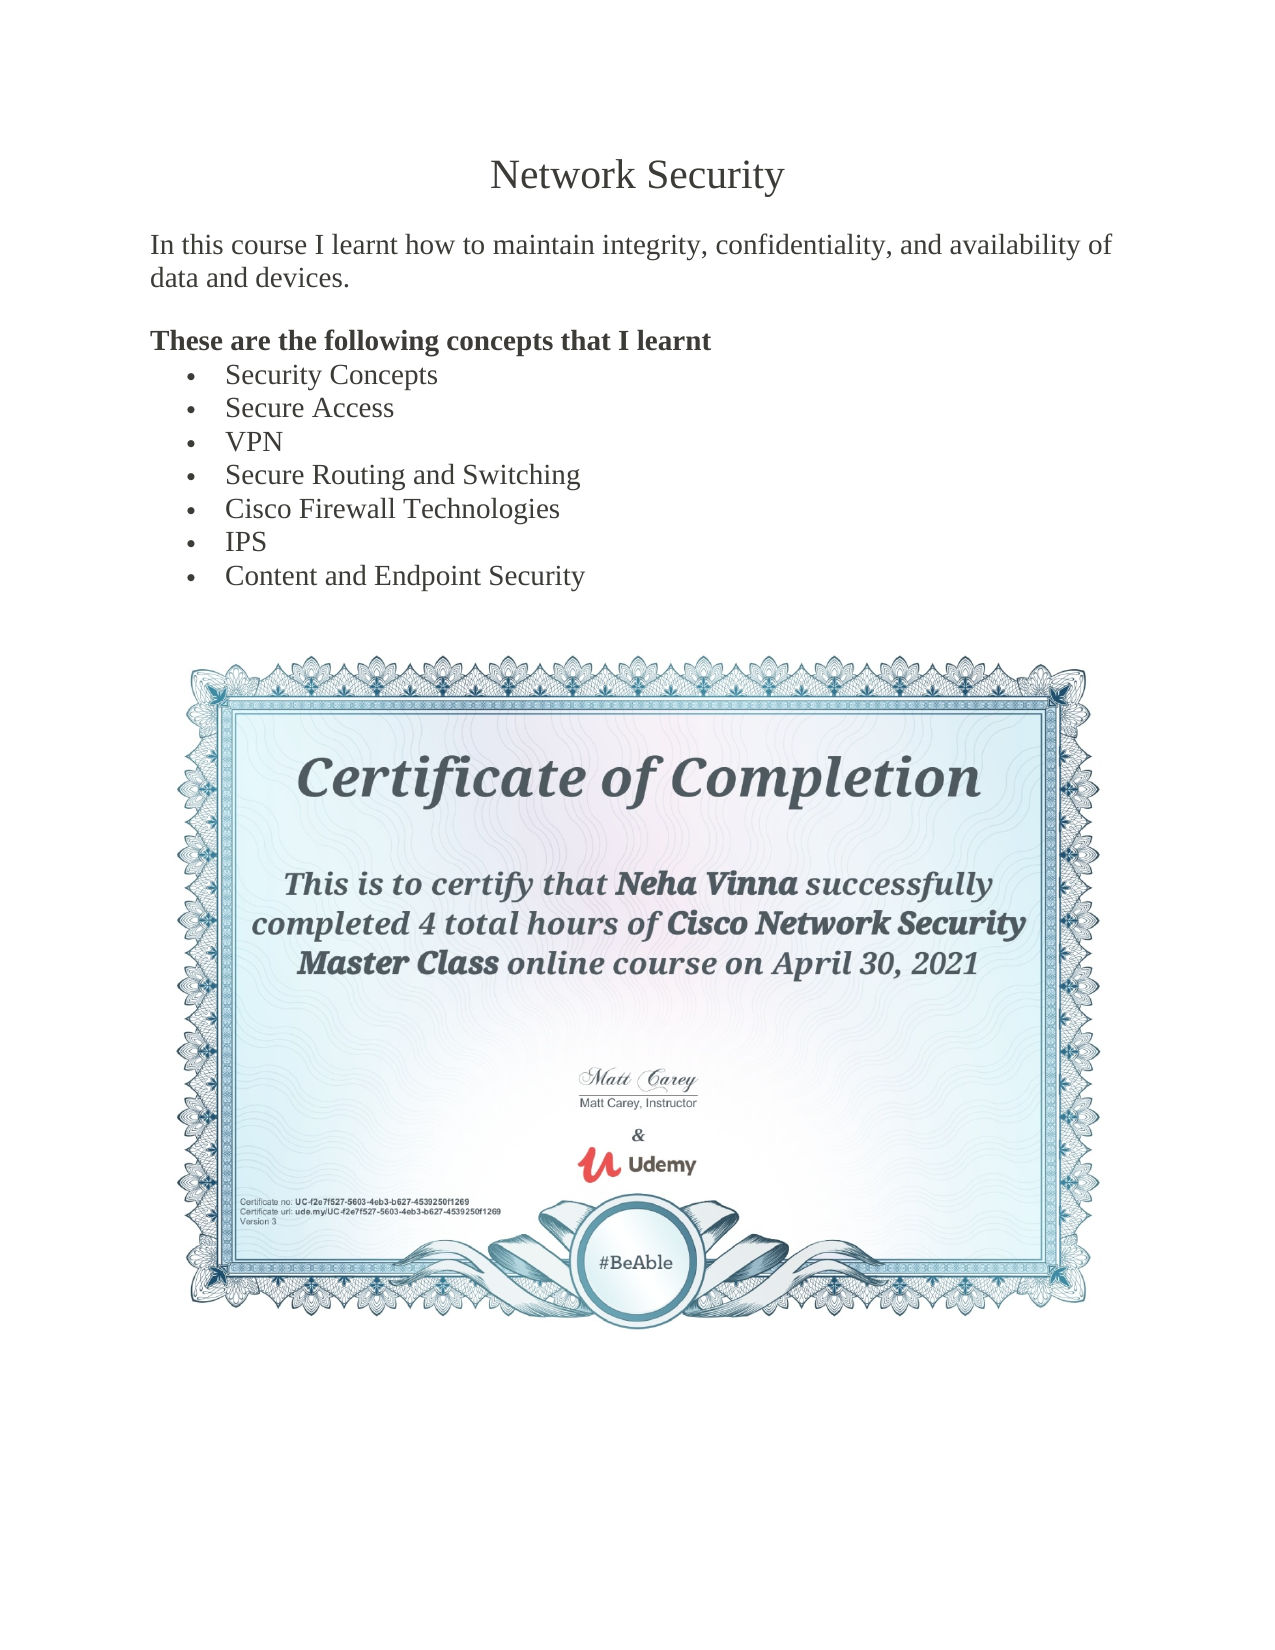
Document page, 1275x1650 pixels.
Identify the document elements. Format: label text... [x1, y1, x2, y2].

list Cisco Firewall Technologies [187, 491, 1125, 524]
list Security Concepts [187, 357, 1125, 390]
picture [150, 623, 1125, 1349]
text These are the following concepts that I learnt [150, 323, 1125, 357]
list VPN [187, 424, 1125, 457]
list Secure Routing and Switching [187, 457, 1125, 491]
list Content and Endpoint Security [187, 558, 1125, 592]
list IPS [187, 524, 1125, 558]
text In this course I learnt how to maintain integrity, confidentiality, and availability of data and devices. [150, 227, 1125, 294]
list Secure Access [187, 390, 1125, 424]
text Network Security [150, 150, 1125, 198]
